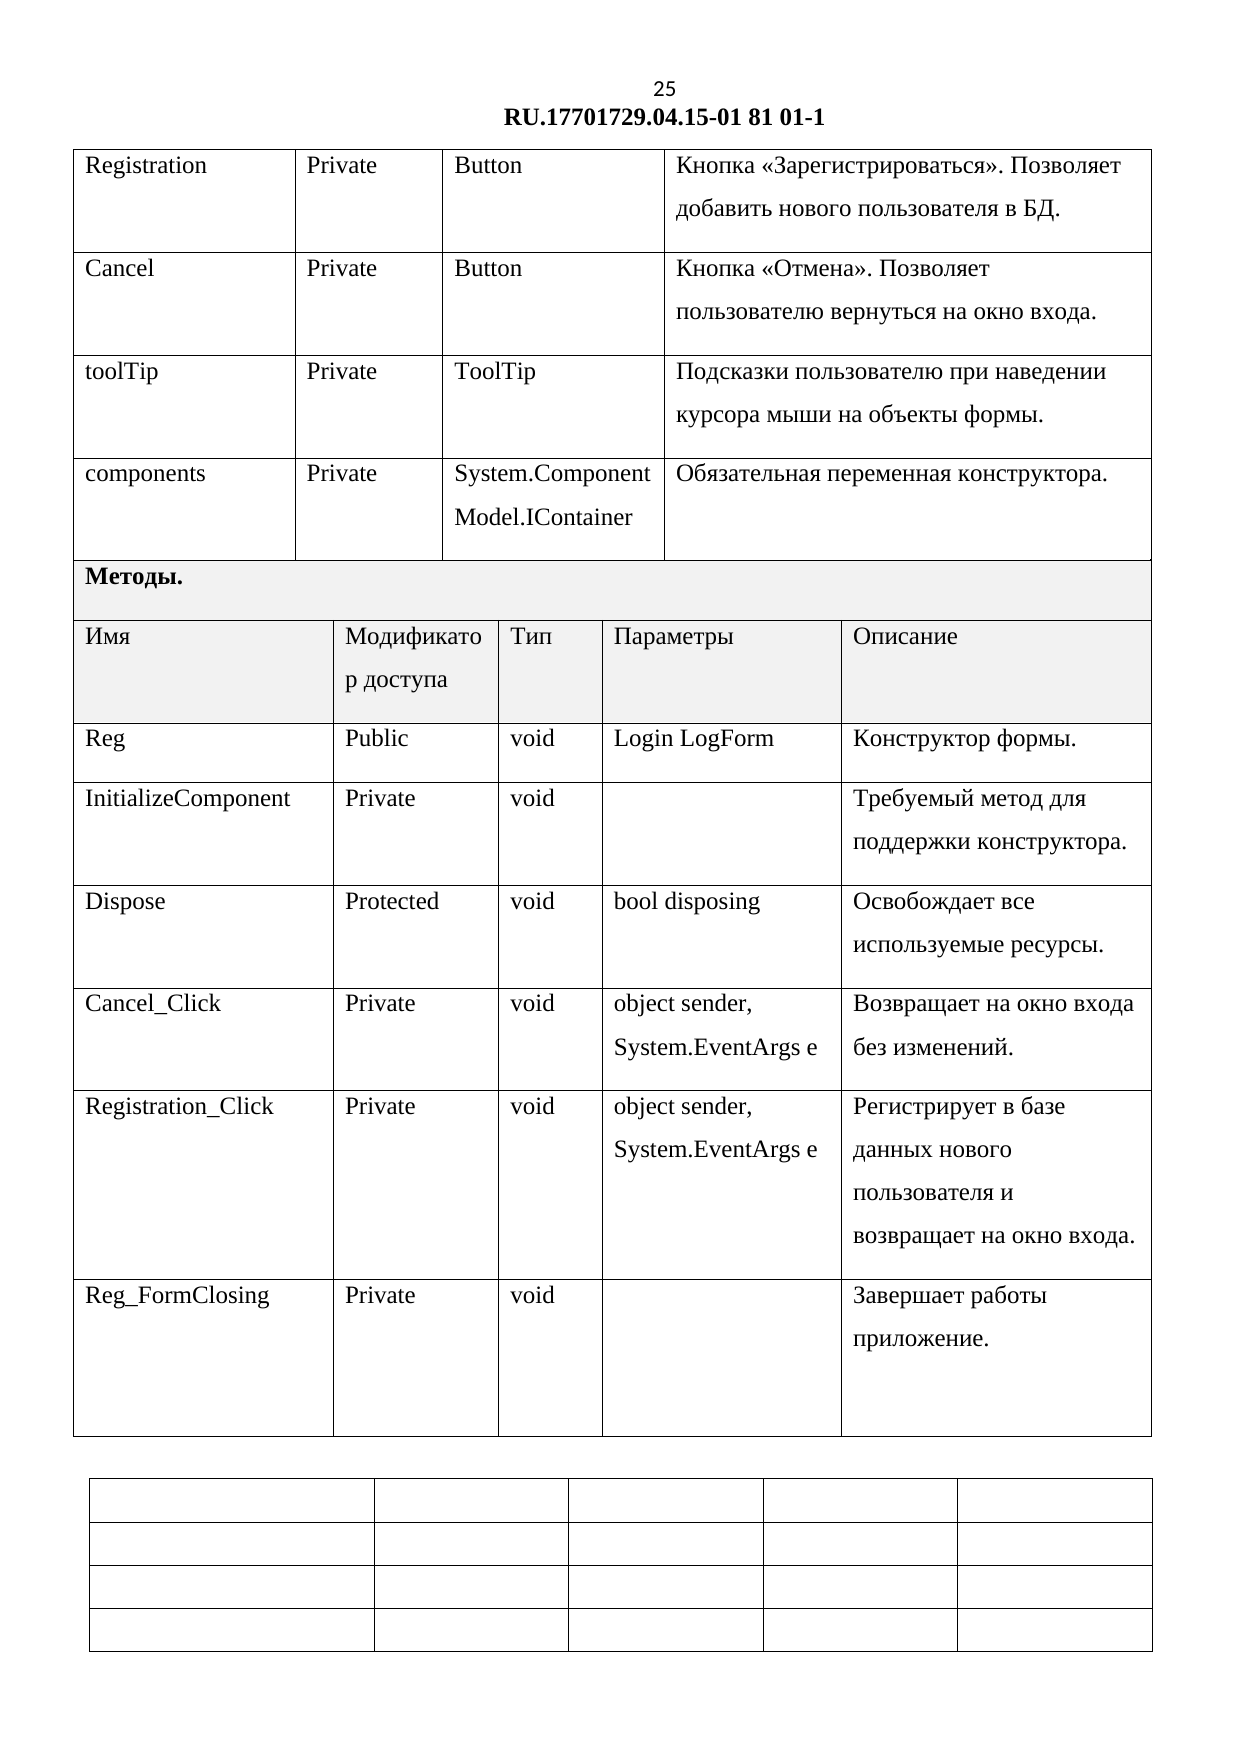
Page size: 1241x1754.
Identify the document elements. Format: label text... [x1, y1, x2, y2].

table_cell Private [334, 1280, 498, 1436]
table_cell Public [334, 724, 498, 782]
table_cell Reg_FormClosing [74, 1280, 333, 1436]
table_cell Private [296, 253, 442, 355]
table_cell Кнопка «Зарегистрироваться». Позволяет добавить нового пользователя в БД. [665, 150, 1151, 252]
table_cell Освобождает все используемые ресурсы. [842, 886, 1151, 987]
table_cell Dispose [74, 886, 333, 987]
table_cell Private [296, 459, 442, 560]
table_cell Возвращает на окно входа без изменений. [842, 989, 1151, 1090]
table_cell Конструктор формы. [842, 724, 1151, 782]
table_cell void [499, 724, 602, 782]
table_cell void [499, 1091, 602, 1279]
table_cell Button [443, 253, 664, 355]
table_cell Private [334, 989, 498, 1090]
table_cell Login LogForm [603, 724, 841, 782]
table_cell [842, 1280, 1151, 1436]
table_cell Модификатор доступа [334, 621, 498, 722]
table_cell Protected [334, 886, 498, 987]
table_cell void [499, 886, 602, 987]
table_cell object sender, System.EventArgs e [603, 1091, 841, 1279]
table_cell Тип [499, 621, 602, 722]
table_cell Cancel_Click [74, 989, 333, 1090]
table_cell Методы. [74, 561, 1151, 620]
table_cell [603, 783, 841, 885]
table_cell Registration [74, 150, 295, 252]
table_cell Параметры [603, 621, 841, 722]
table_cell System.ComponentModel.IContainer [443, 459, 664, 560]
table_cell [603, 1280, 841, 1436]
table_cell void [499, 1280, 602, 1436]
table_cell Регистрирует в базе данных нового пользователя и возвращает на окно входа. [842, 1091, 1151, 1279]
table_cell Кнопка «Отмена». Позволяет пользователю вернуться на окно входа. [665, 253, 1151, 355]
table_cell toolTip [74, 356, 295, 457]
table_cell Registration_Click [74, 1091, 333, 1279]
table_cell components [74, 459, 295, 560]
table_cell void [499, 989, 602, 1090]
table_cell Button [443, 150, 664, 252]
table_cell Обязательная переменная конструктора. [665, 459, 1151, 560]
table_cell Описание [842, 621, 1151, 722]
table_cell InitializeComponent [74, 783, 333, 885]
table_cell Reg [74, 724, 333, 782]
table_cell Подсказки пользователю при наведении курсора мыши на объекты формы. [665, 356, 1151, 457]
table_cell Private [296, 356, 442, 457]
table_cell Требуемый метод для поддержки конструктора. [842, 783, 1151, 885]
table_cell object sender, System.EventArgs e [603, 989, 841, 1090]
table_cell Private [296, 150, 442, 252]
table_cell ToolTip [443, 356, 664, 457]
table_cell Private [334, 783, 498, 885]
table_cell bool disposing [603, 886, 841, 987]
table_cell Cancel [74, 253, 295, 355]
table_cell Имя [74, 621, 333, 722]
table_cell void [499, 783, 602, 885]
table_cell Private [334, 1091, 498, 1279]
